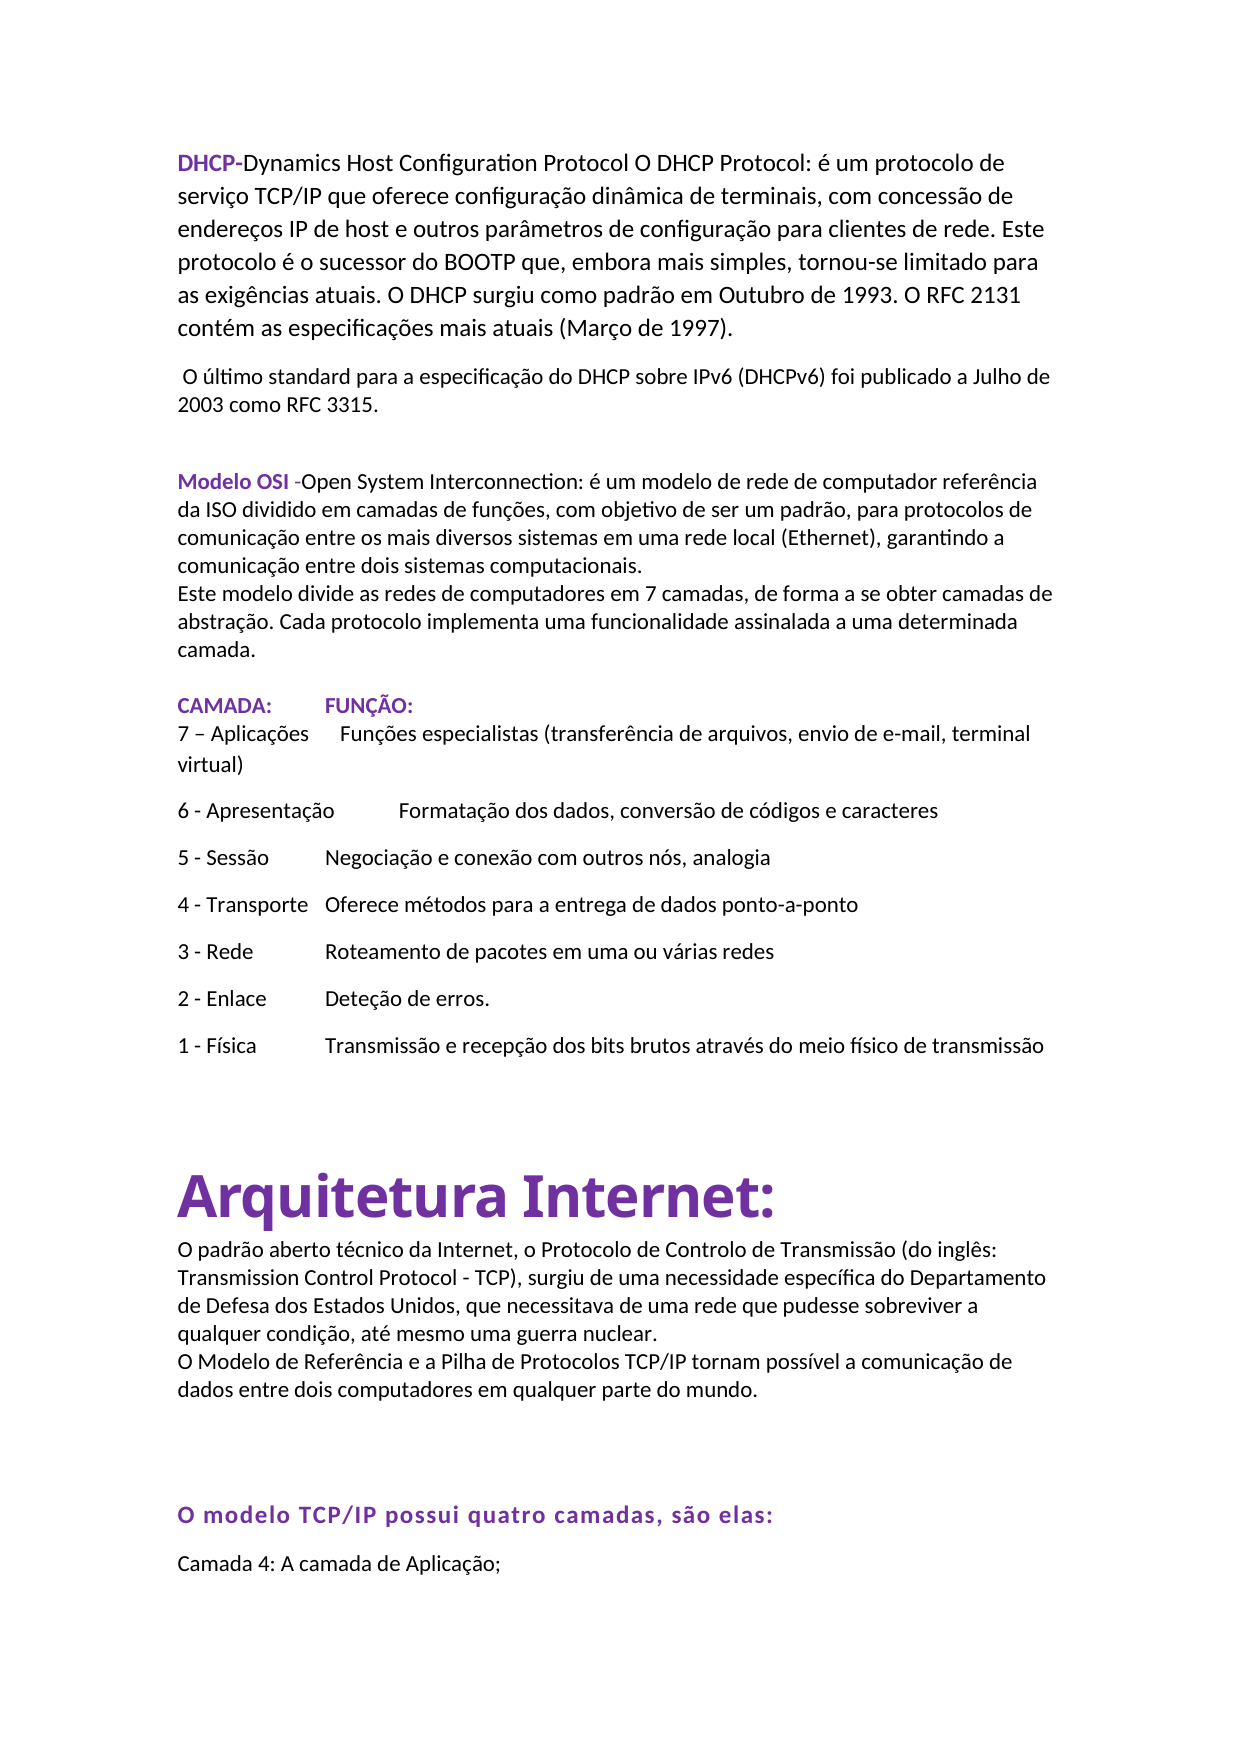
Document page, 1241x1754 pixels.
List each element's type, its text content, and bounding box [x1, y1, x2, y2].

subtitle O modelo TCP/IP possui quatro camadas, são elas: [177, 1499, 1063, 1530]
text 2 - Enlace Deteção de erros. [177, 984, 1063, 1012]
text 3 - Rede Roteamento de pacotes em uma ou várias redes [177, 937, 1063, 965]
text O último standard para a especificação do DHCP sobre IPv6 (DHCPv6) foi publicado a Julho de 2003 como RFC 3315. [177, 362, 1063, 418]
text CAMADA: FUNÇÃO: [177, 692, 1063, 719]
text DHCP-Dynamics Host Configuration Protocol O DHCP Protocol: é um protocolo de serviço TCP/IP que oferece configuração dinâmica de terminais, com concessão de endereços IP de host e outros parâmetros de configuração para clientes de rede. Este protocolo é o sucessor do BOOTP que, embora mais simples, tornou-se limitado para as exigências atuais. O DHCP surgiu como padrão em Outubro de 1993. O RFC 2131 contém as especificações mais atuais (Março de 1997). [177, 148, 1063, 343]
text 6 - Apresentação Formatação dos dados, conversão de códigos e caracteres [177, 797, 1063, 825]
text Este modelo divide as redes de computadores em 7 camadas, de forma a se obter camadas de abstração. Cada protocolo implementa uma funcionalidade assinalada a uma determinada camada. [177, 579, 1063, 663]
text 7 – Aplicações Funções especialistas (transferência de arquivos, envio de e-mail, terminal virtual) [177, 719, 1063, 778]
text Camada 4: A camada de Aplicação; [177, 1549, 1063, 1577]
text Modelo OSI -Open System Interconnection: é um modelo de rede de computador referência da ISO dividido em camadas de funções, com objetivo de ser um padrão, para protocolos de comunicação entre os mais diversos sistemas em uma rede local (Ethernet), garantindo a comunicação entre dois sistemas computacionais. [177, 467, 1063, 579]
text 4 - Transporte Oferece métodos para a entrega de dados ponto-a-ponto [177, 890, 1063, 918]
text O padrão aberto técnico da Internet, o Protocolo de Controlo de Transmissão (do inglês: Transmission Control Protocol - TCP), surgiu de uma necessidade específica do Departamento de Defesa dos Estados Unidos, que necessitava de uma rede que pudesse sobreviver a qualquer condição, até mesmo uma guerra nuclear. [177, 1235, 1063, 1347]
text O Modelo de Referência e a Pilha de Protocolos TCP/IP tornam possível a comunicação de dados entre dois computadores em qualquer parte do mundo. [177, 1347, 1063, 1403]
text 5 - Sessão Negociação e conexão com outros nós, analogia [177, 843, 1063, 872]
title Arquitetura Internet: [177, 1156, 1063, 1235]
text 1 - Física Transmissão e recepção dos bits brutos através do meio físico de transmissão [177, 1031, 1063, 1059]
